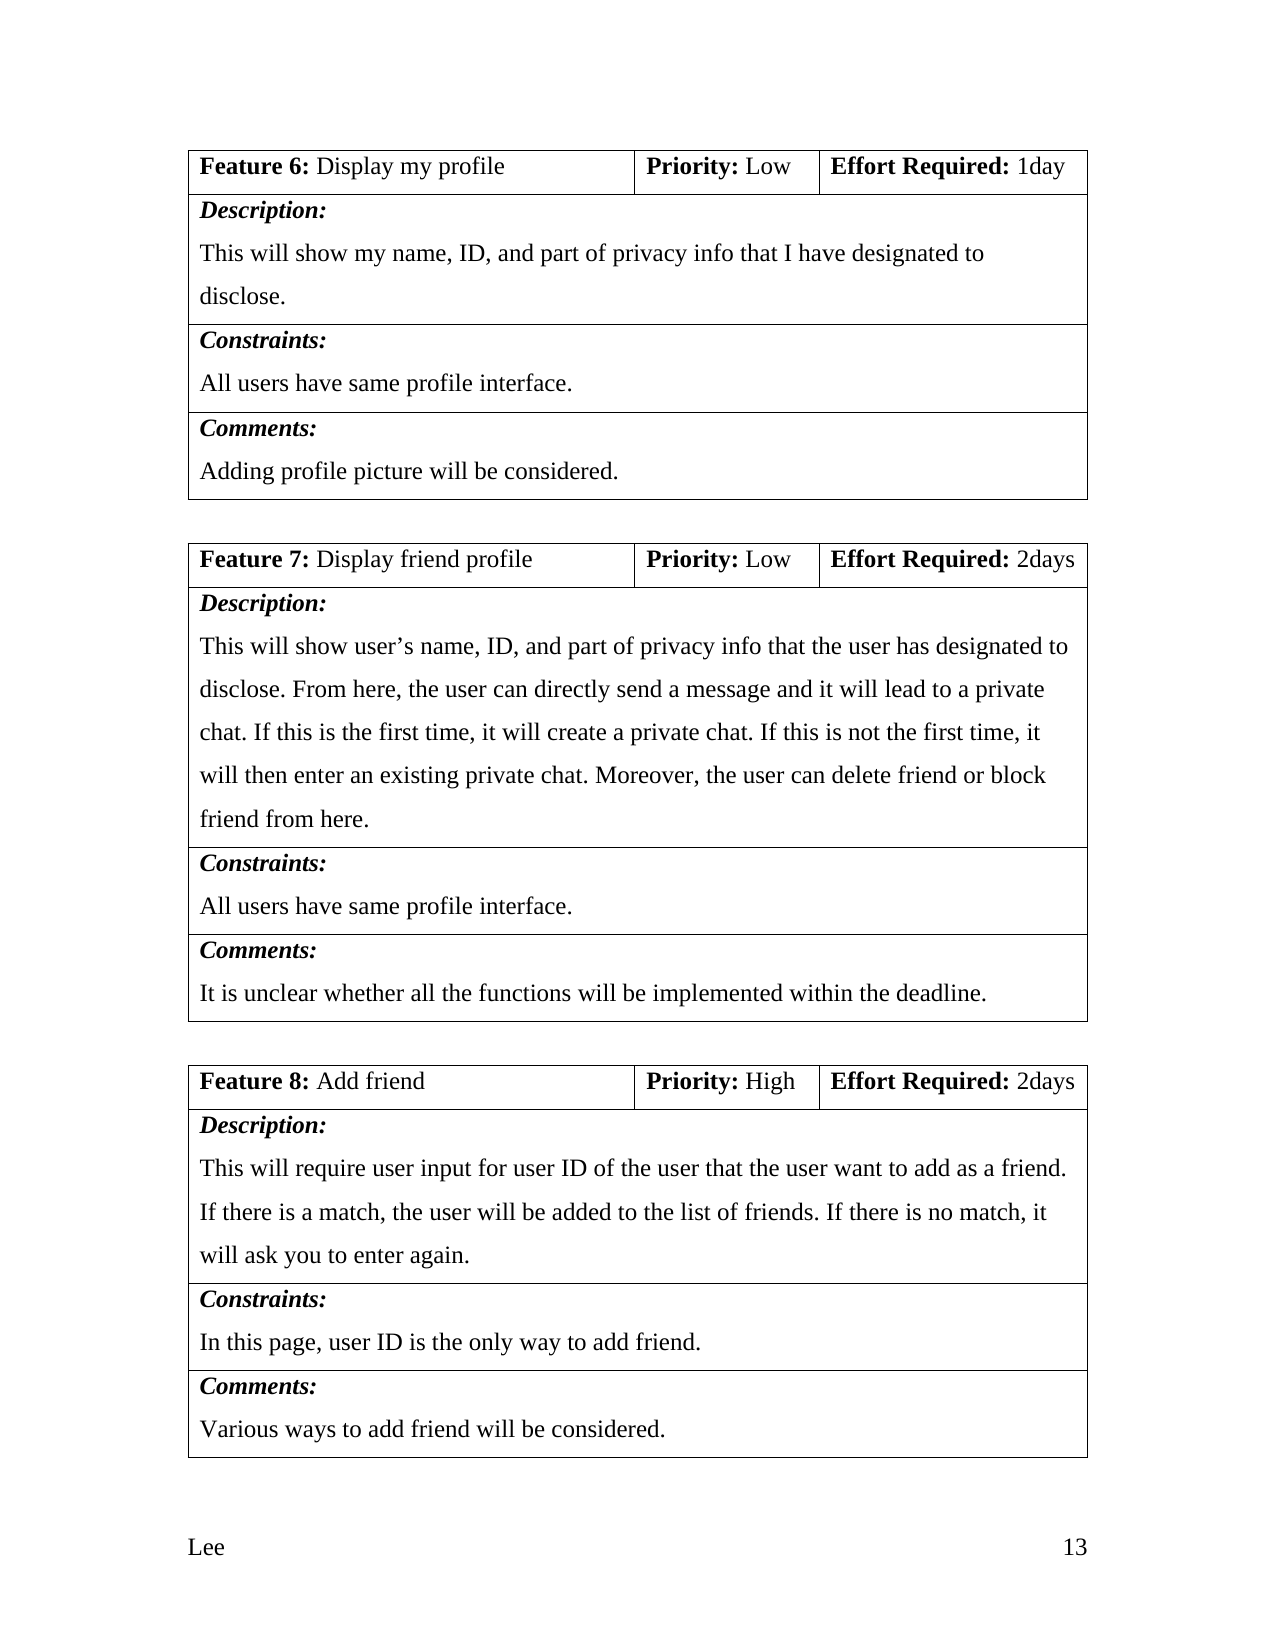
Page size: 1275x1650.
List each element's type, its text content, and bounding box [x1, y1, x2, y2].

table_cell Constraints: In this page, user ID is the only way to add friend. [189, 1284, 1087, 1370]
table_cell Constraints: All users have same profile interface. [189, 325, 1087, 412]
table_header Effort Required: 1day [820, 151, 1087, 194]
table_header Effort Required: 2days [820, 544, 1087, 587]
table_header Priority: Low [635, 544, 819, 587]
table_header Feature 8: Add friend [189, 1066, 634, 1109]
table_header Feature 6: Display my profile [189, 151, 634, 194]
table_cell Description: This will show my name, ID, and part of privacy info that I have designated to disclose. [189, 195, 1087, 324]
table_cell Comments: Adding profile picture will be considered. [189, 413, 1087, 499]
table_cell Description: This will require user input for user ID of the user that the user want to add as a friend. If there is a match, the user will be added to the list of friends. If there is no match, it will ask you to enter again. [189, 1110, 1087, 1283]
table_header Feature 7: Display friend profile [189, 544, 634, 587]
table_cell Comments: Various ways to add friend will be considered. [189, 1371, 1087, 1457]
table_header Priority: Low [635, 151, 819, 194]
table_header Effort Required: 2days [820, 1066, 1087, 1109]
table_header Priority: High [635, 1066, 819, 1109]
table_cell Comments: It is unclear whether all the functions will be implemented within the deadline. [189, 935, 1087, 1021]
table_cell Constraints: All users have same profile interface. [189, 848, 1087, 934]
table_cell Description: This will show user’s name, ID, and part of privacy info that the user has designated to disclose. From here, the user can directly send a message and it will lead to a private chat. If this is the first time, it will create a private chat. If this is not the first time, it will then enter an existing private chat. Moreover, the user can delete friend or block friend from here. [189, 588, 1087, 847]
